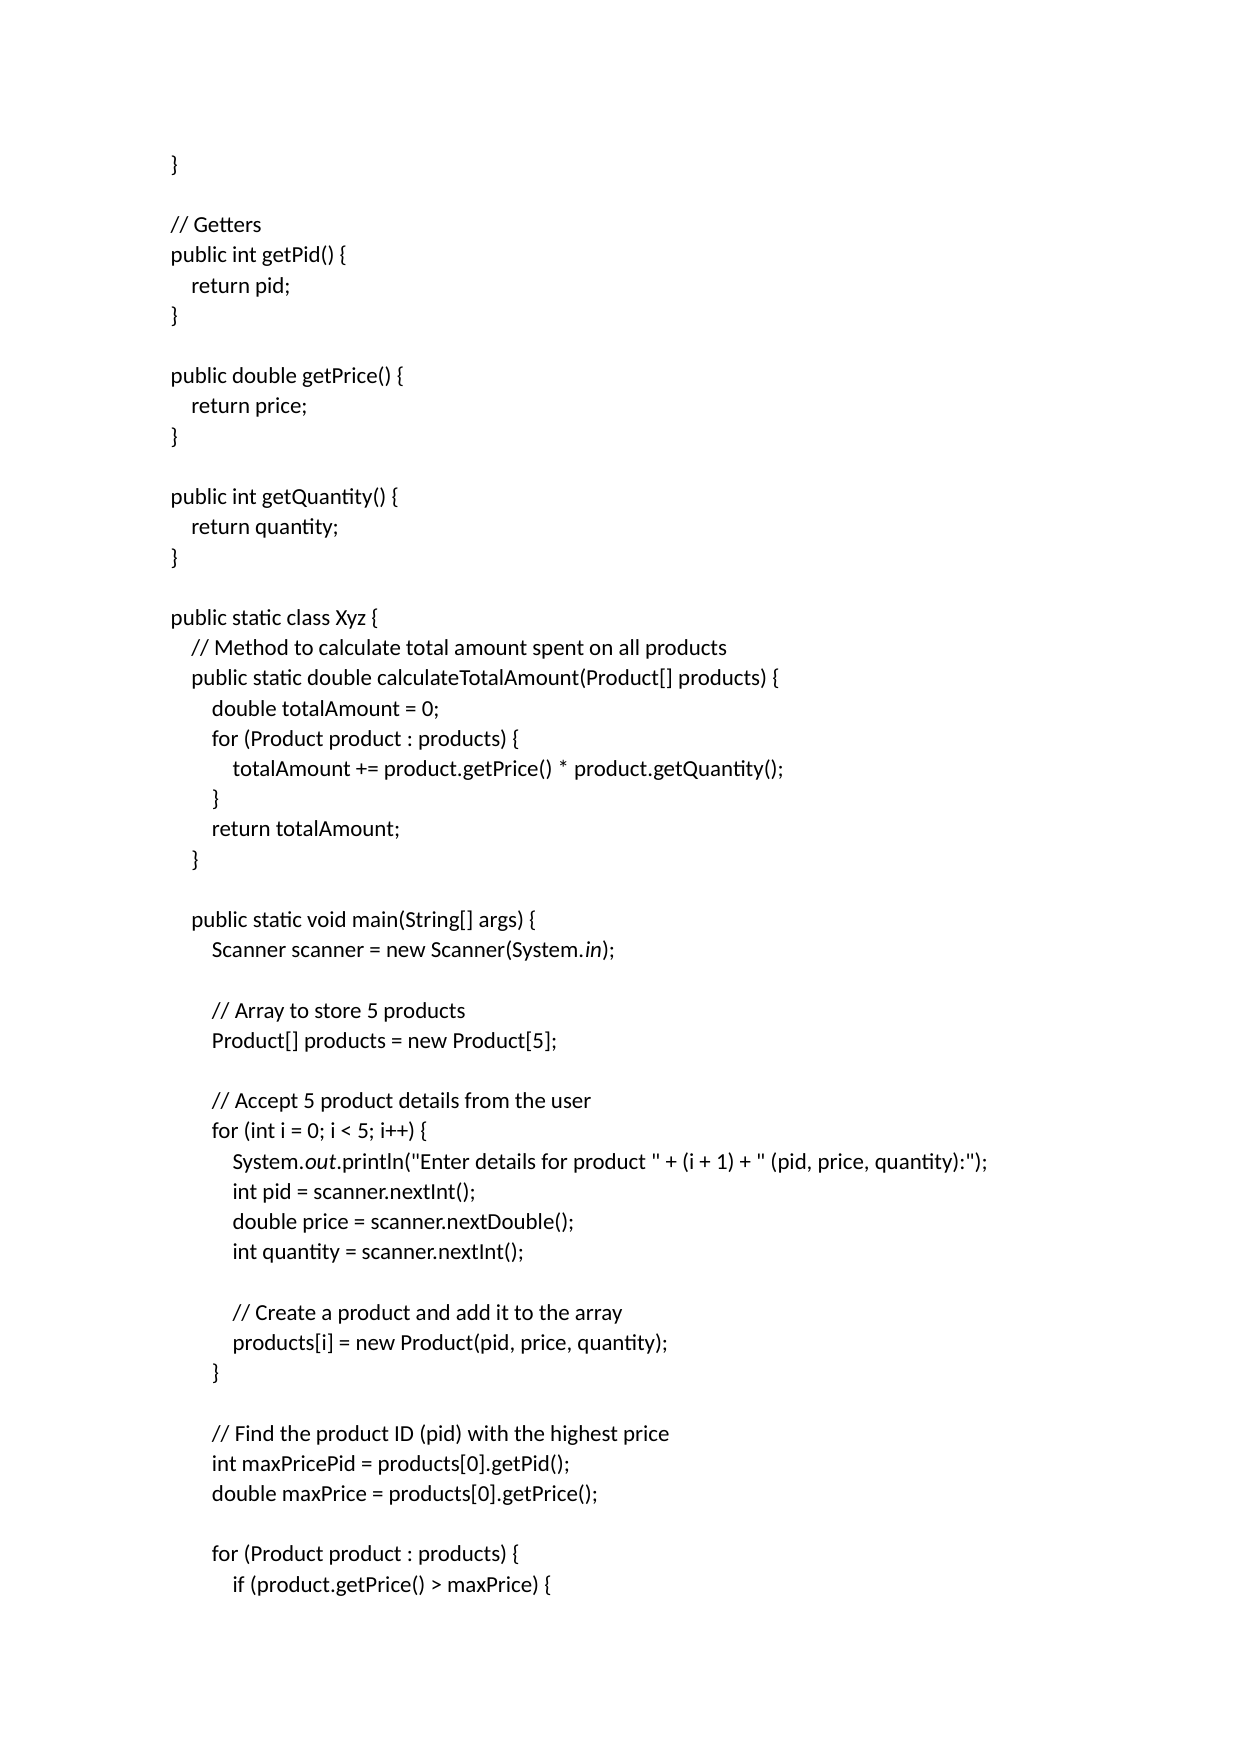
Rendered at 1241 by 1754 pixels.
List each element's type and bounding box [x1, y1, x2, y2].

text [150, 150, 1090, 1598]
